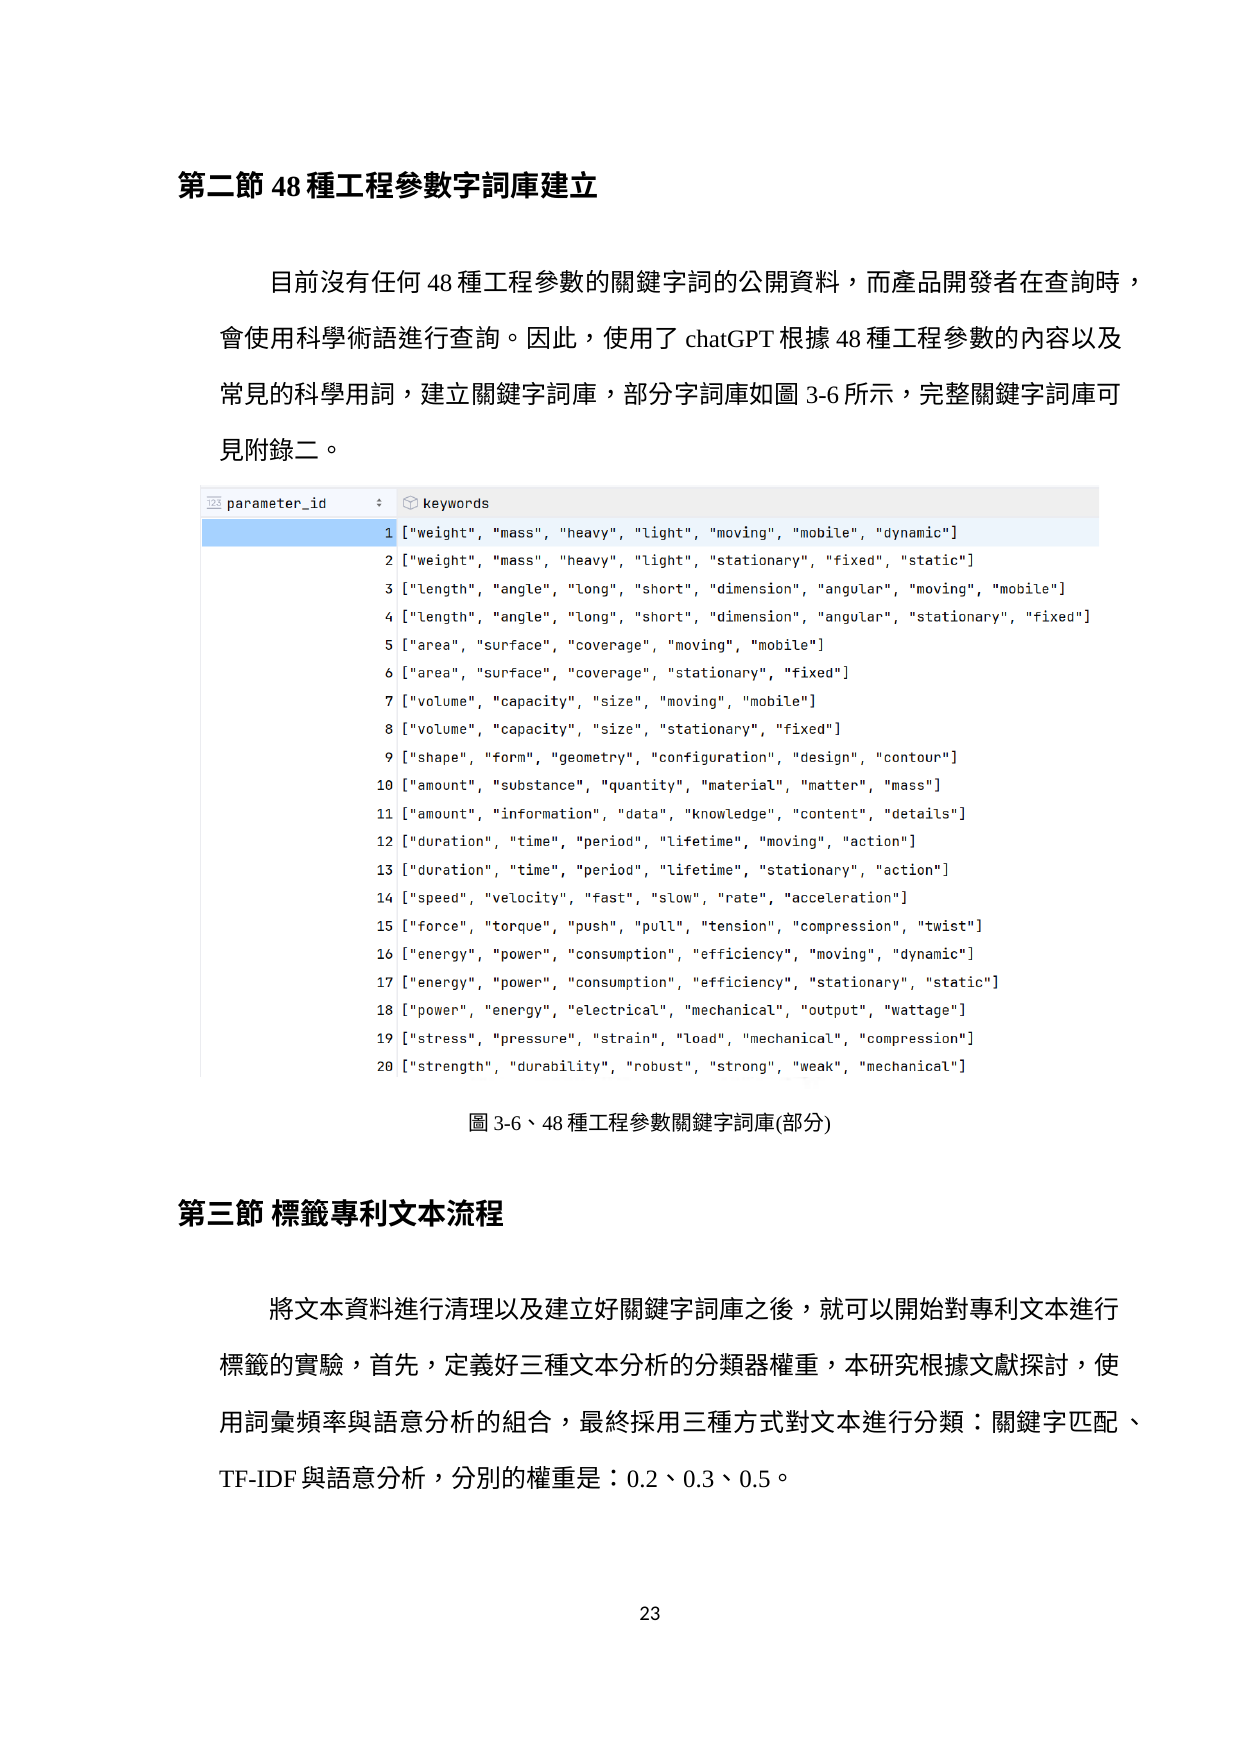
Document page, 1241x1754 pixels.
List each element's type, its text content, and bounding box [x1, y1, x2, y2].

text 目前沒有任何48種工程參數的關鍵字詞的公開資料，而產品開發者在查詢時，會使用科學術語進行查詢。因此，使用了chatGPT根據48種工程參數的內容以及常見的科學用詞，建立關鍵字詞庫，部分字詞庫如圖3-6所示，完整關鍵字詞庫可見附錄二。 [219, 261, 1122, 468]
text 將文本資料進行清理以及建立好關鍵字詞庫之後，就可以開始對專利文本進行標籤的實驗，首先，定義好三種文本分析的分類器權重，本研究根據文獻探討，使用詞彙頻率與語意分析的組合，最終採用三種方式對文本進行分類：關鍵字匹配、TF-IDF與語意分析，分別的權重是：0.2、0.3、0.5。 [219, 1289, 1122, 1495]
text 第三節 標籤專利文本流程 [177, 1174, 1122, 1249]
text 第二節 48種工程參數字詞庫建立 [177, 146, 1122, 221]
text 圖3-6、48種工程參數關鍵字詞庫(部分) [177, 1103, 1122, 1140]
picture [200, 485, 1100, 1089]
